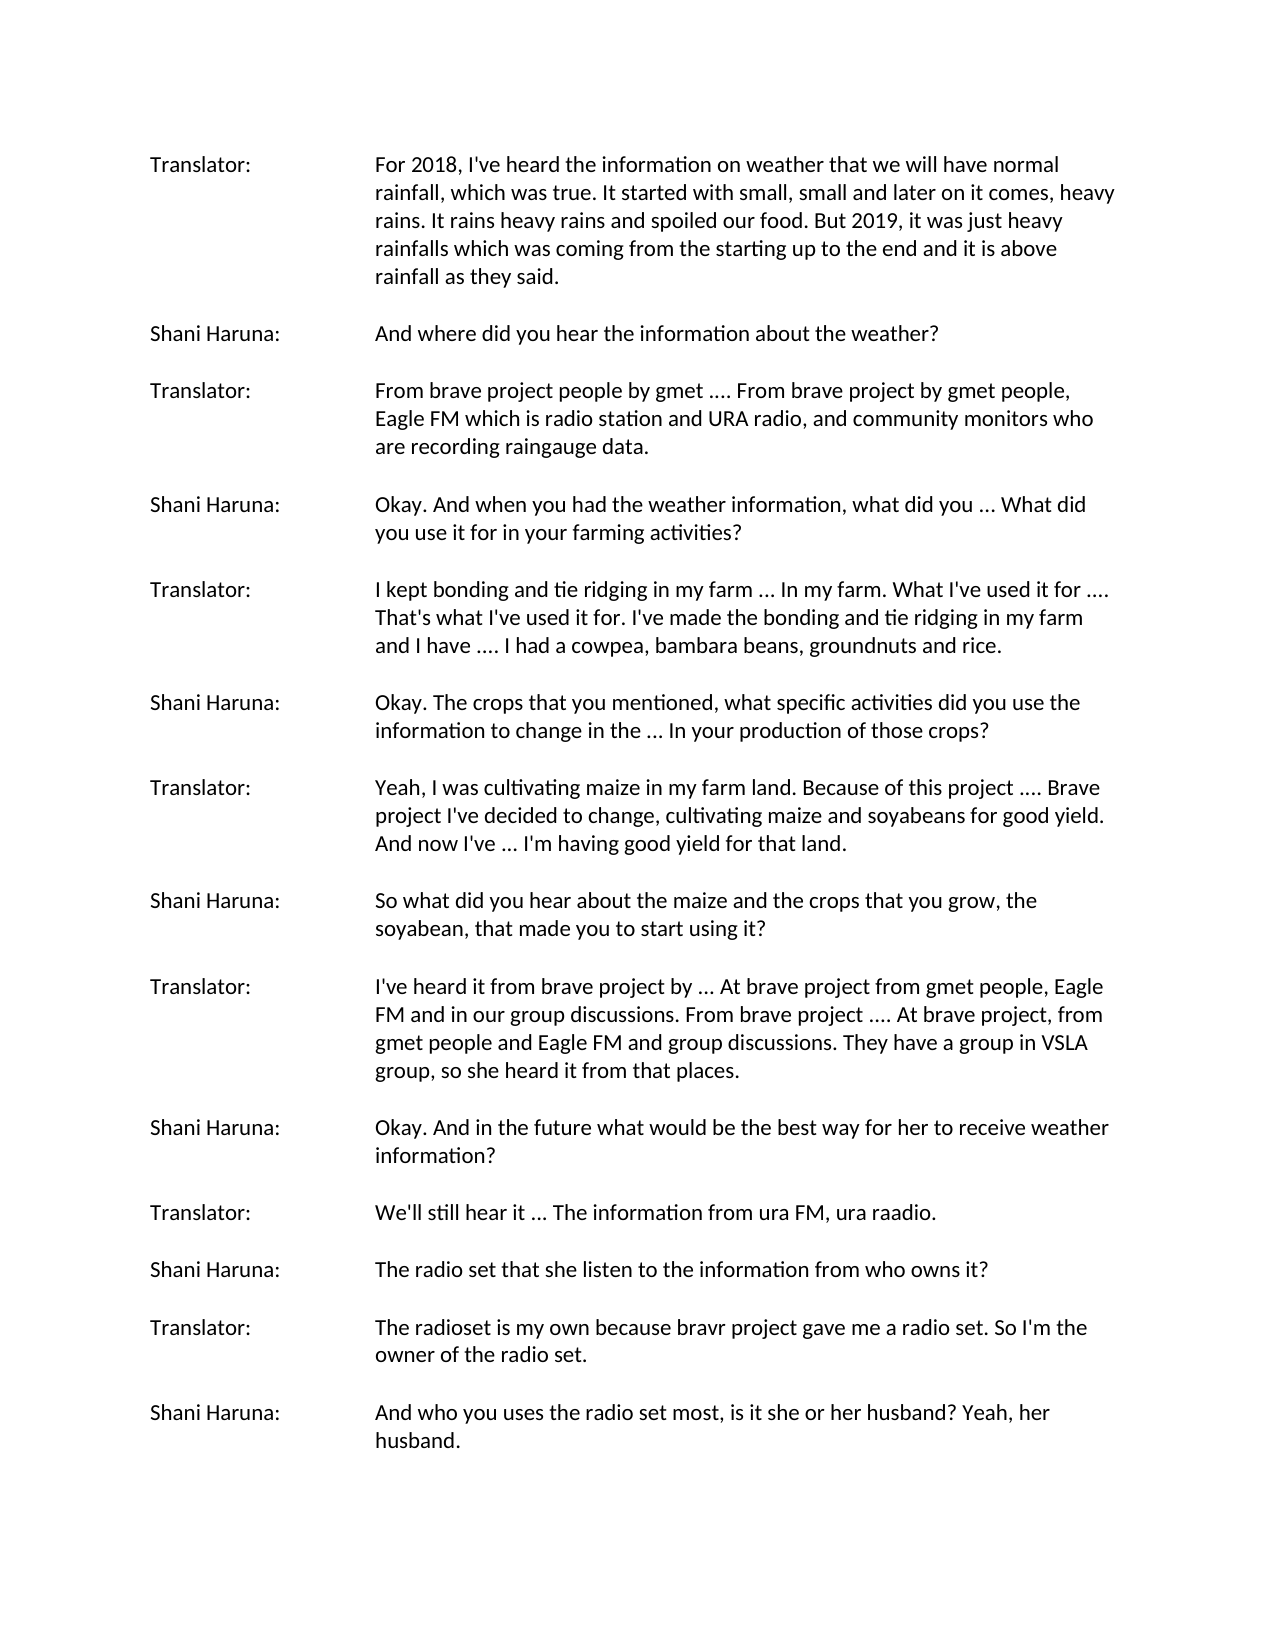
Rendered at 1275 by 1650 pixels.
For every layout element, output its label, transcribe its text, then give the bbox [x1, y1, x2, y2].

text Translator: I've heard it from brave project by ... At brave project from gmet people, Eagle FM and in our group discussions. From brave project .... At brave project, from gmet people and Eagle FM and group discussions. They have a group in VSLA group, so she heard it from that places. [150, 972, 1125, 1084]
text Translator: We'll still hear it ... The information from ura FM, ura raadio. [150, 1198, 1125, 1226]
text Translator: For 2018, I've heard the information on weather that we will have normal rainfall, which was true. It started with small, small and later on it comes, heavy rains. It rains heavy rains and spoiled our food. But 2019, it was just heavy rainfalls which was coming from the starting up to the end and it is above rainfall as they said. [150, 150, 1125, 290]
text Shani Haruna: And where did you hear the information about the weather? [150, 319, 1125, 347]
text Translator: I kept bonding and tie ridging in my farm ... In my farm. What I've used it for .... That's what I've used it for. I've made the bonding and tie ridging in my farm and I have .... I had a cowpea, bambara beans, groundnuts and rice. [150, 575, 1125, 659]
text Shani Haruna: Okay. The crops that you mentioned, what specific activities did you use the information to change in the ... In your production of those crops? [150, 688, 1125, 744]
text Translator: The radioset is my own because bravr project gave me a radio set. So I'm the owner of the radio set. [150, 1313, 1125, 1369]
text Shani Haruna: Okay. And in the future what would be the best way for her to receive weather information? [150, 1113, 1125, 1169]
text Shani Haruna: The radio set that she listen to the information from who owns it? [150, 1255, 1125, 1283]
text Shani Haruna: Okay. And when you had the weather information, what did you ... What did you use it for in your farming activities? [150, 490, 1125, 546]
text Shani Haruna: So what did you hear about the maize and the crops that you grow, the soyabean, that made you to start using it? [150, 887, 1125, 943]
text Shani Haruna: And who you uses the radio set most, is it she or her husband? Yeah, her husband. [150, 1398, 1125, 1454]
text Translator: Yeah, I was cultivating maize in my farm land. Because of this project .... Brave project I've decided to change, cultivating maize and soyabeans for good yield. And now I've ... I'm having good yield for that land. [150, 773, 1125, 857]
text Translator: From brave project people by gmet .... From brave project by gmet people, Eagle FM which is radio station and URA radio, and community monitors who are recording raingauge data. [150, 376, 1125, 461]
